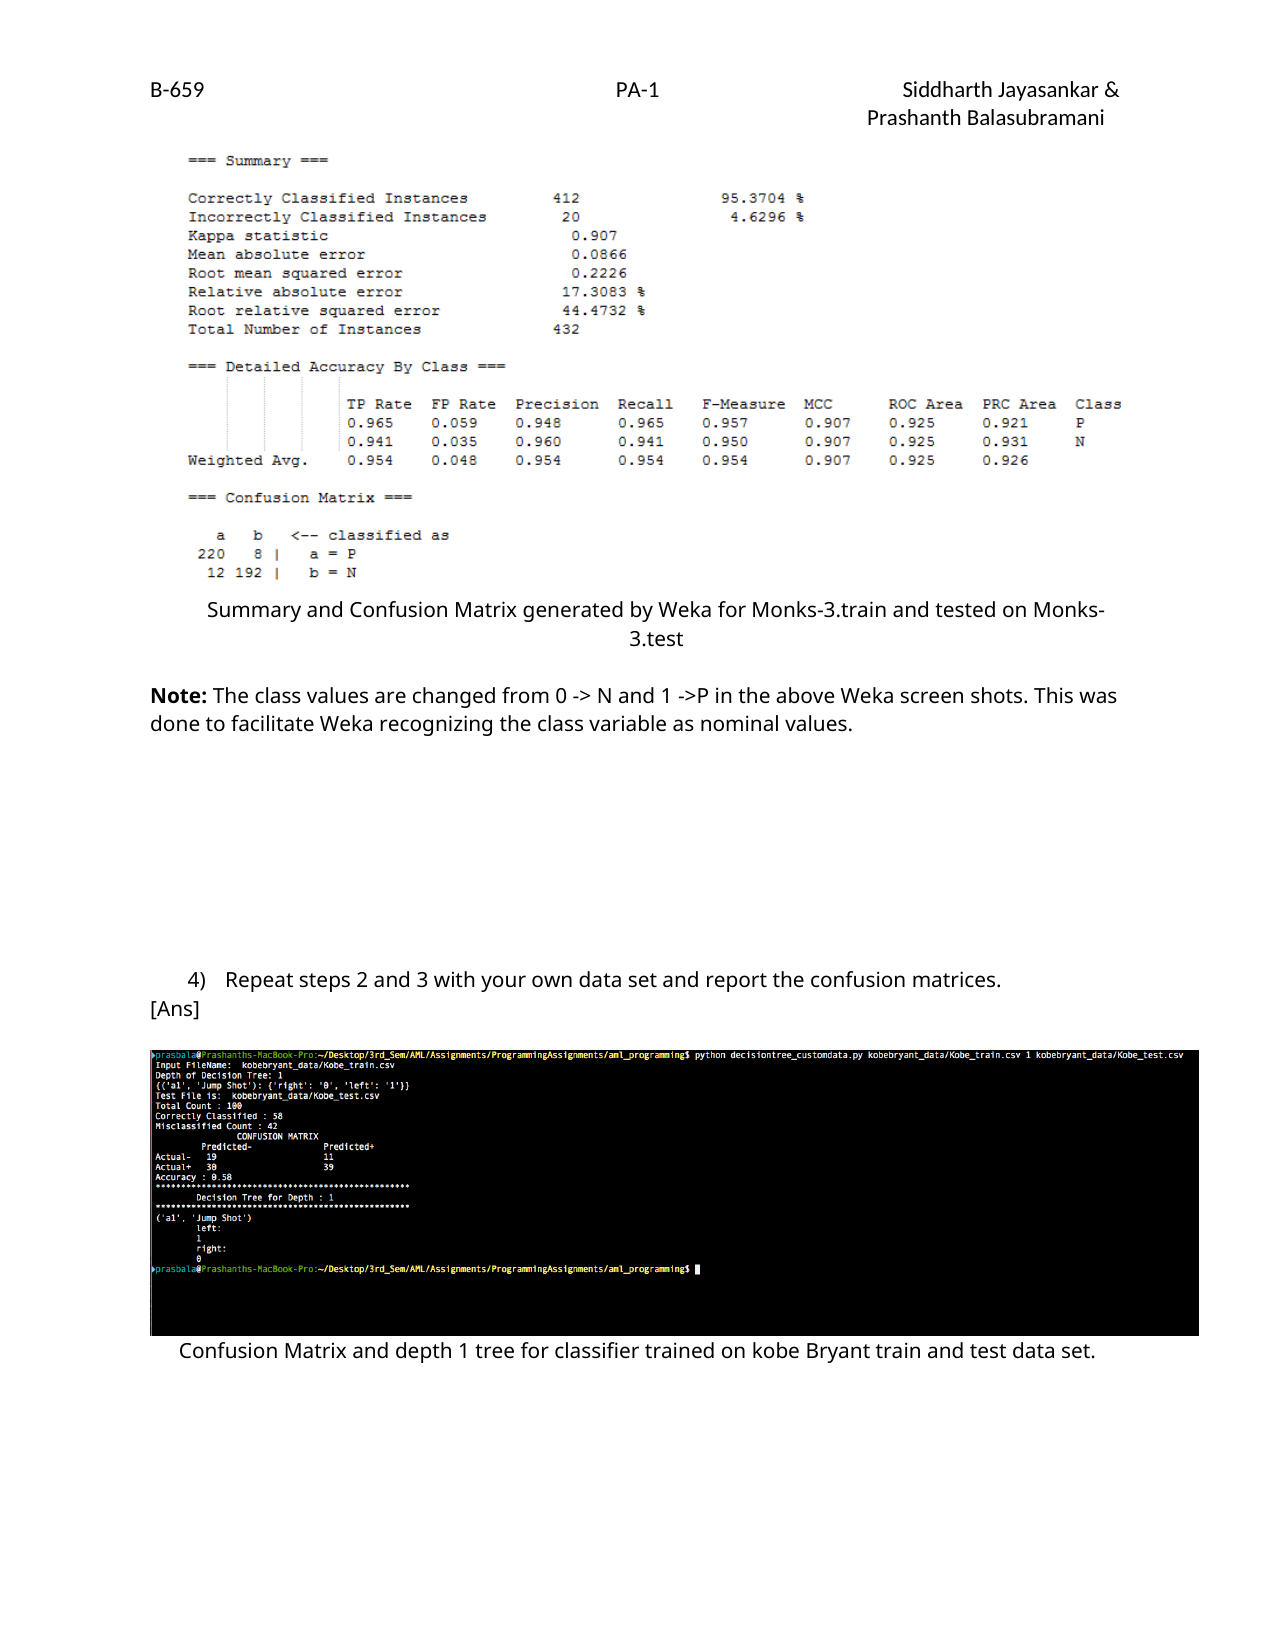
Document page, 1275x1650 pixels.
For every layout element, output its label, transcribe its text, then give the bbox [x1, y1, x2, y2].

text [Ans] [150, 994, 1125, 1022]
text Summary and Confusion Matrix generated by Weka for Monks-3.train and tested on Monks-3.test [187, 596, 1125, 652]
text Note: The class values are changed from 0 -> N and 1 ->P in the above Weka screen shots. This was done to facilitate Weka recognizing the class variable as nominal values. [150, 681, 1125, 738]
text Confusion Matrix and depth 1 tree for classifier trained on kobe Bryant train and test data set. [150, 1336, 1125, 1364]
picture [150, 1050, 1199, 1336]
picture [187, 150, 1163, 596]
list Repeat steps 2 and 3 with your own data set and report the confusion matrices. [187, 965, 1125, 994]
